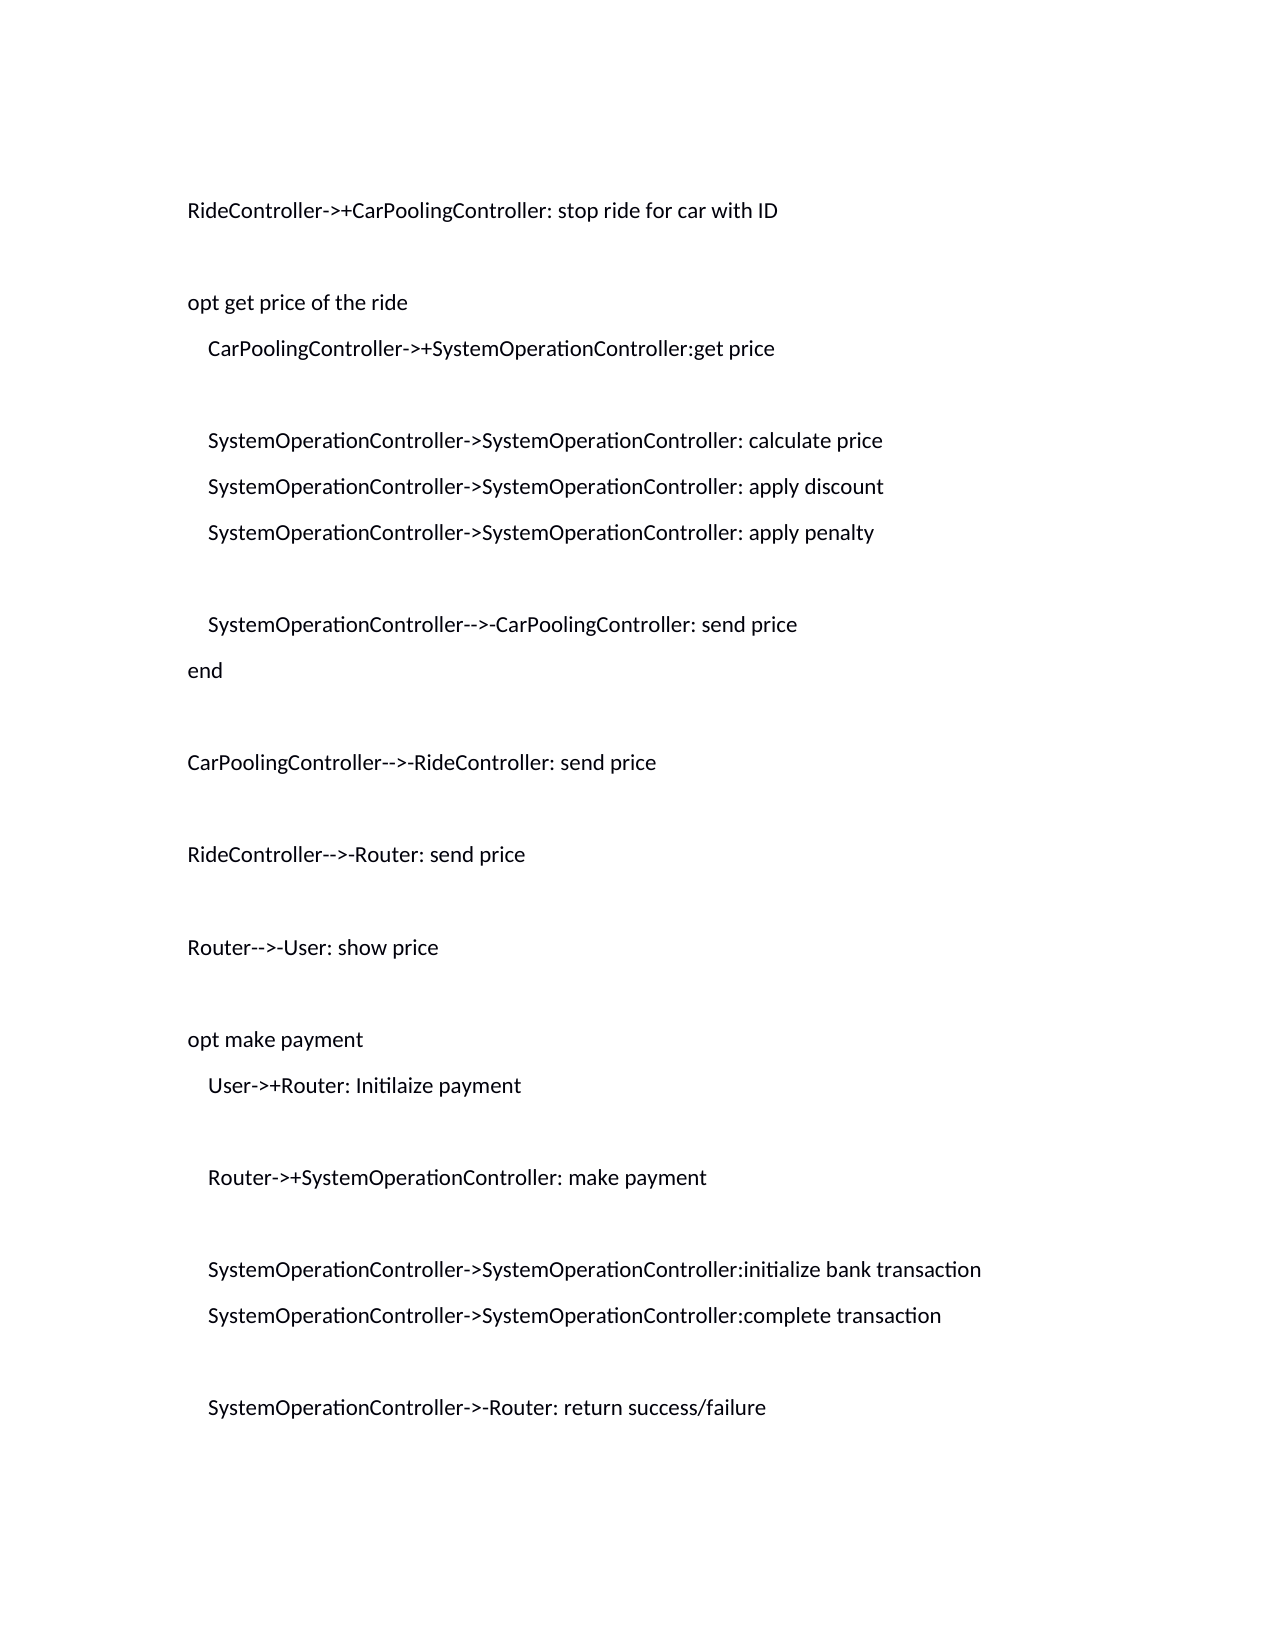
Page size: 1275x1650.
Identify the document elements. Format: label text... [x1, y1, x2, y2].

text SystemOperationController->SystemOperationController: apply penalty [187, 518, 1087, 546]
text opt get price of the ride [187, 288, 1087, 316]
text end [187, 656, 1087, 684]
text SystemOperationController->SystemOperationController: calculate price [187, 426, 1087, 454]
text RideController-->-Router: send price [187, 841, 1087, 869]
text CarPoolingController-->-RideController: send price [187, 748, 1087, 777]
text SystemOperationController->SystemOperationController: apply discount [187, 472, 1087, 500]
text User->+Router: Initilaize payment [187, 1071, 1087, 1099]
text SystemOperationController->SystemOperationController:initialize bank transaction [187, 1255, 1087, 1283]
text RideController->+CarPoolingController: stop ride for car with ID [187, 196, 1087, 224]
text SystemOperationController->SystemOperationController:complete transaction [187, 1301, 1087, 1329]
text SystemOperationController-->-CarPoolingController: send price [187, 610, 1087, 638]
text Router-->-User: show price [187, 933, 1087, 961]
text Router->+SystemOperationController: make payment [187, 1163, 1087, 1191]
text SystemOperationController->-Router: return success/failure [187, 1393, 1087, 1421]
text opt make payment [187, 1025, 1087, 1053]
text CarPoolingController->+SystemOperationController:get price [187, 334, 1087, 362]
